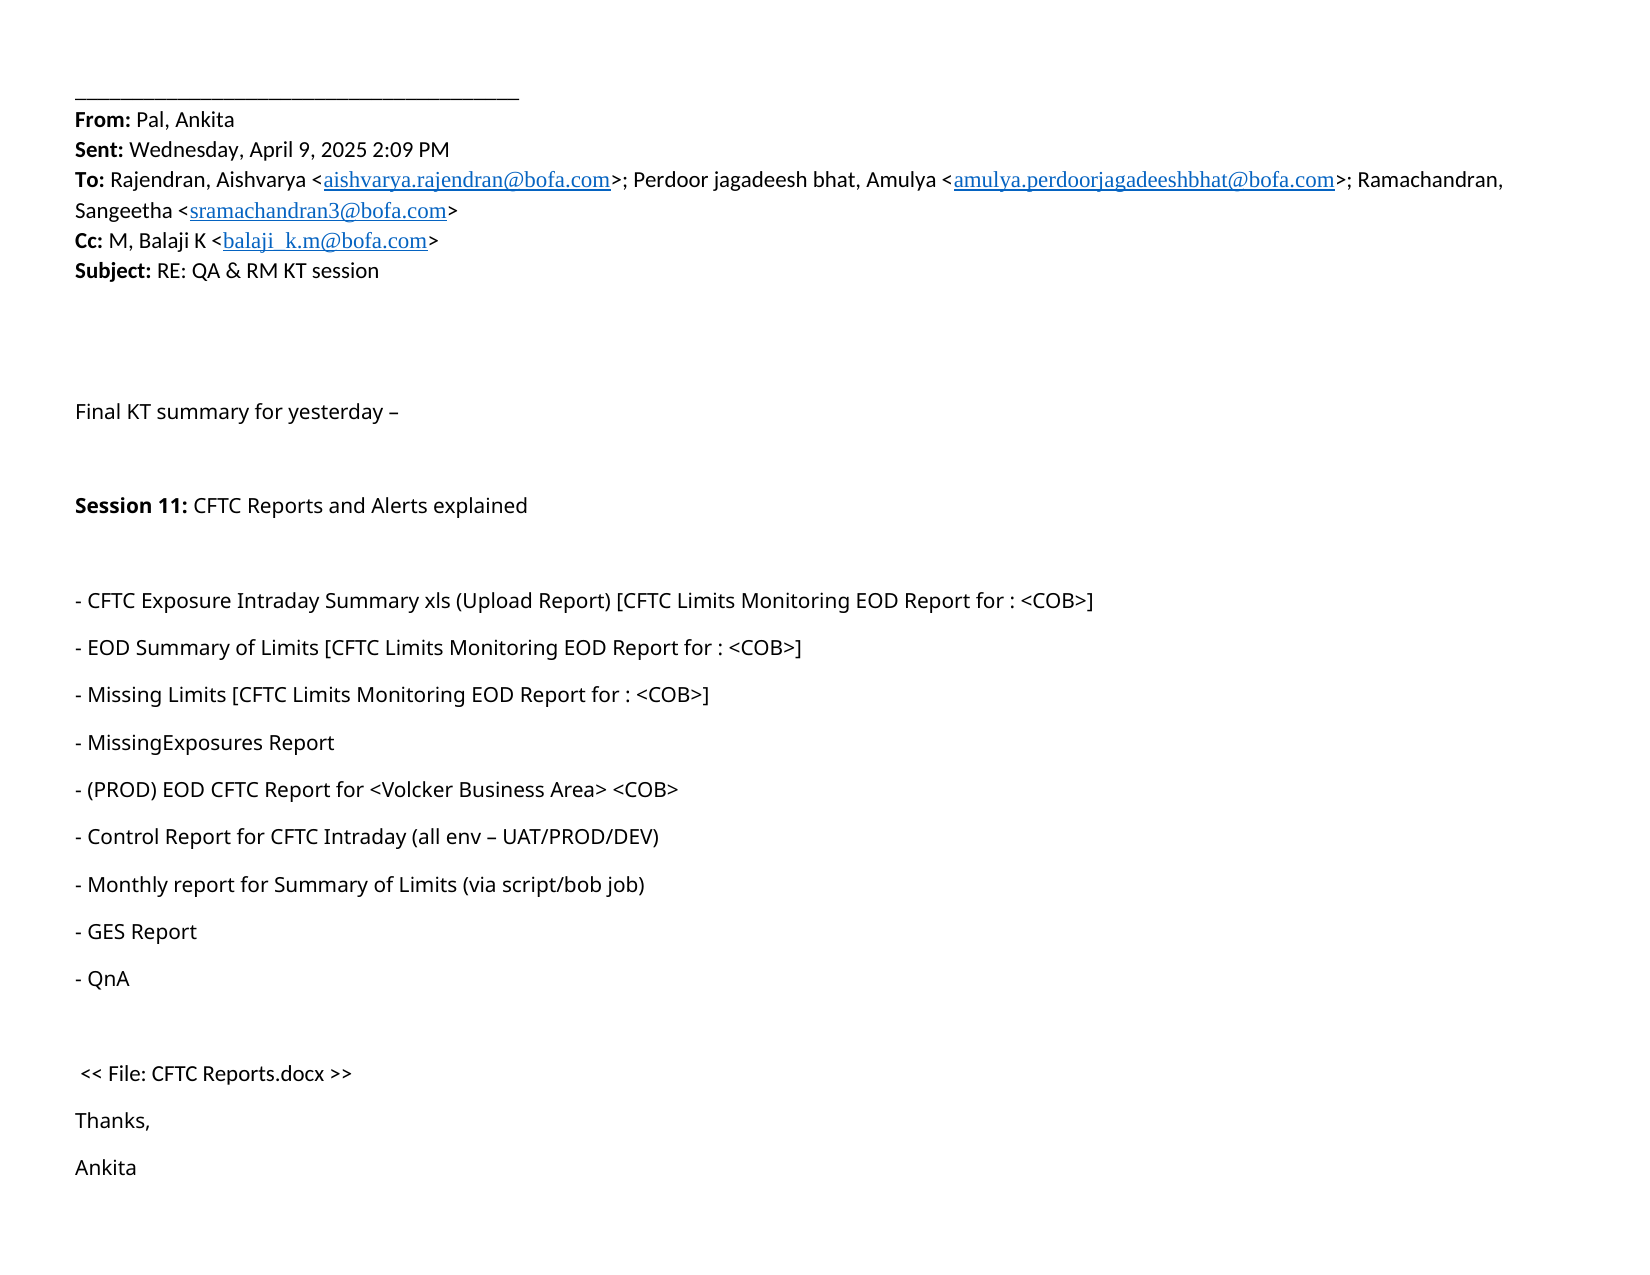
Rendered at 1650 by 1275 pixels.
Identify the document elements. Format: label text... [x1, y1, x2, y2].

text Session 11: CFTC Reports and Alerts explained [75, 491, 1575, 520]
text - CFTC Exposure Intraday Summary xls (Upload Report) [CFTC Limits Monitoring EOD Report for : <COB>] [75, 586, 1575, 614]
text Ankita [75, 1153, 1575, 1182]
text _______________________________________ From: Pal, Ankita Sent: Wednesday, April 9, 2025 2:09 PM To: Rajendran, Aishvarya <aishvarya.rajendran@bofa.com>; Perdoor jagadeesh bhat, Amulya <amulya.perdoorjagadeeshbhat@bofa.com>; Ramachandran, Sangeetha <sramachandran3@bofa.com> Cc: M, Balaji K <balaji_k.m@bofa.com> Subject: RE: QA & RM KT session [75, 75, 1575, 284]
text - GES Report [75, 917, 1575, 946]
text - MissingExposures Report [75, 728, 1575, 756]
text - EOD Summary of Limits [CFTC Limits Monitoring EOD Report for : <COB>] [75, 633, 1575, 662]
text << File: CFTC Reports.docx >> [75, 1059, 1575, 1087]
text - Missing Limits [CFTC Limits Monitoring EOD Report for : <COB>] [75, 681, 1575, 709]
text - (PROD) EOD CFTC Report for <Volcker Business Area> <COB> [75, 775, 1575, 804]
text Final KT summary for yesterday – [75, 397, 1575, 425]
text - Monthly report for Summary of Limits (via script/bob job) [75, 870, 1575, 898]
text - Control Report for CFTC Intraday (all env – UAT/PROD/DEV) [75, 822, 1575, 851]
text - QnA [75, 964, 1575, 993]
text Thanks, [75, 1106, 1575, 1134]
